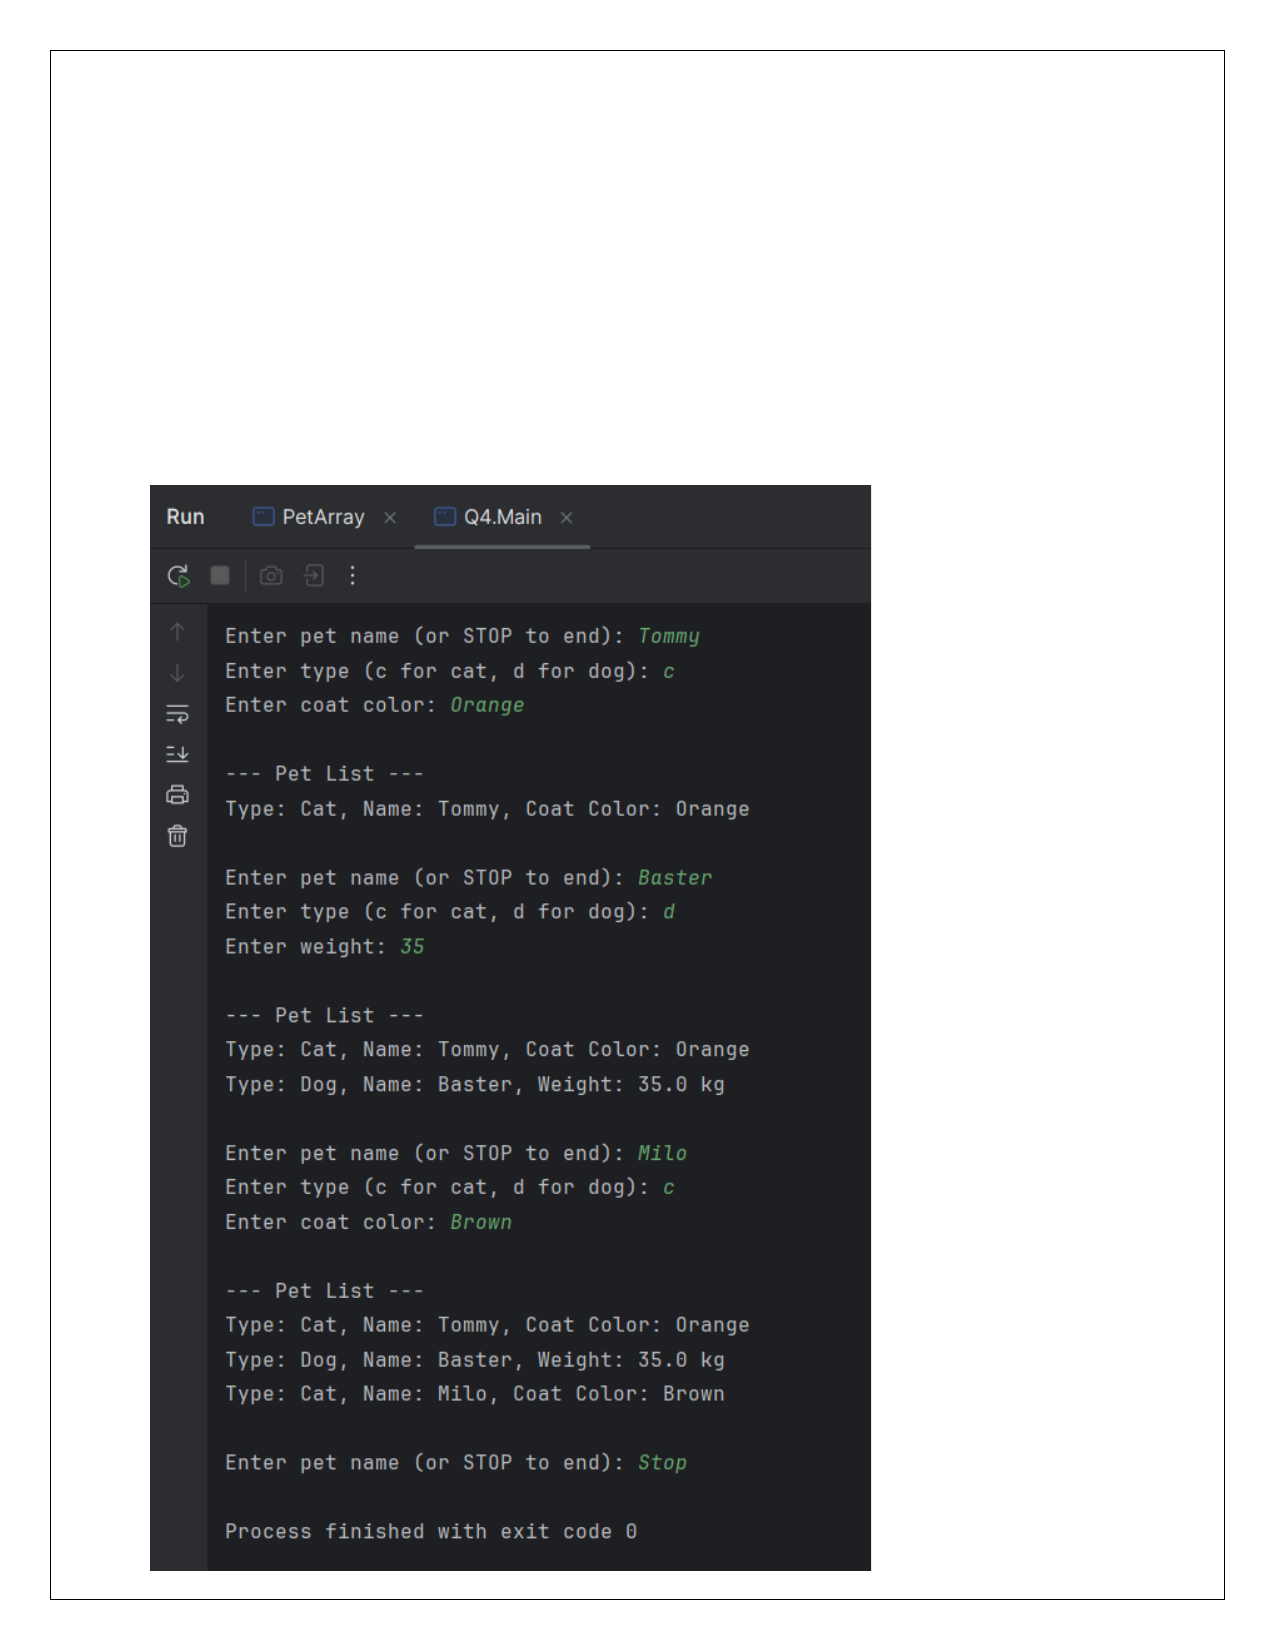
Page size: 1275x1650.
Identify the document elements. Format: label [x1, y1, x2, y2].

picture [150, 485, 872, 1571]
